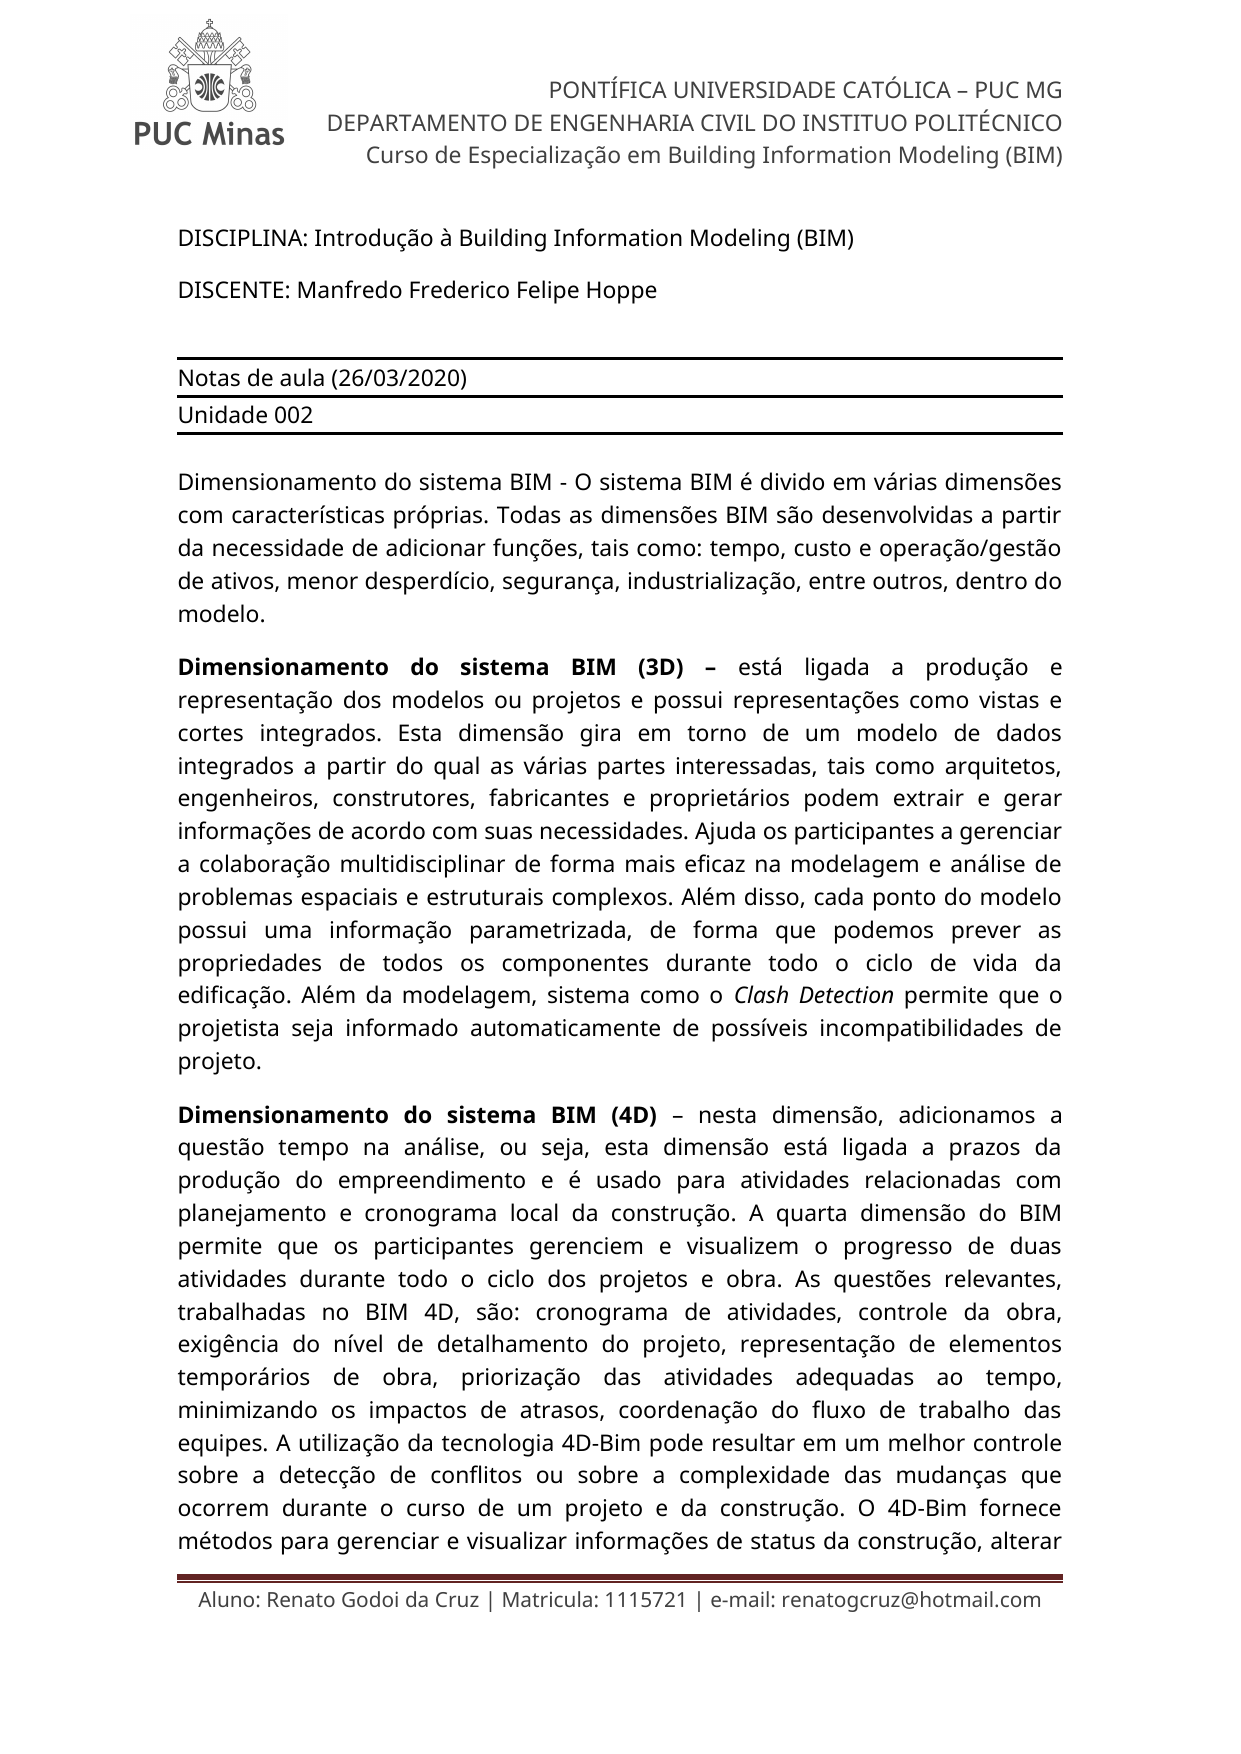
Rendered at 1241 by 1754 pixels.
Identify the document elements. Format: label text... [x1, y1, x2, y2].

text DISCENTE: Manfredo Frederico Felipe Hoppe [177, 273, 1063, 305]
picture [130, 14, 289, 150]
text Notas de aula (26/03/2020) [177, 360, 1063, 395]
text Dimensionamento do sistema BIM - O sistema BIM é divido em várias dimensões com características próprias. Todas as dimensões BIM são desenvolvidas a partir da necessidade de adicionar funções, tais como: tempo, custo e operação/gestão de ativos, menor desperdício, segurança, industrialização, entre outros, dentro do modelo. [177, 466, 1063, 629]
text Dimensionamento do sistema BIM (3D) – está ligada a produção e representação dos modelos ou projetos e possui representações como vistas e cortes integrados. Esta dimensão gira em torno de um modelo de dados integrados a partir do qual as várias partes interessadas, tais como arquitetos, engenheiros, construtores, fabricantes e proprietários podem extrair e gerar informações de acordo com suas necessidades. Ajuda os participantes a gerenciar a colaboração multidisciplinar de forma mais eficaz na modelagem e análise de problemas espaciais e estruturais complexos. Além disso, cada ponto do modelo possui uma informação parametrizada, de forma que podemos prever as propriedades de todos os componentes durante todo o ciclo de vida da edificação. Além da modelagem, sistema como o Clash Detection permite que o projetista seja informado automaticamente de possíveis incompatibilidades de projeto. [177, 651, 1063, 1076]
text DISCIPLINA: Introdução à Building Information Modeling (BIM) [177, 221, 1063, 253]
text Unidade 002 [177, 398, 1063, 432]
